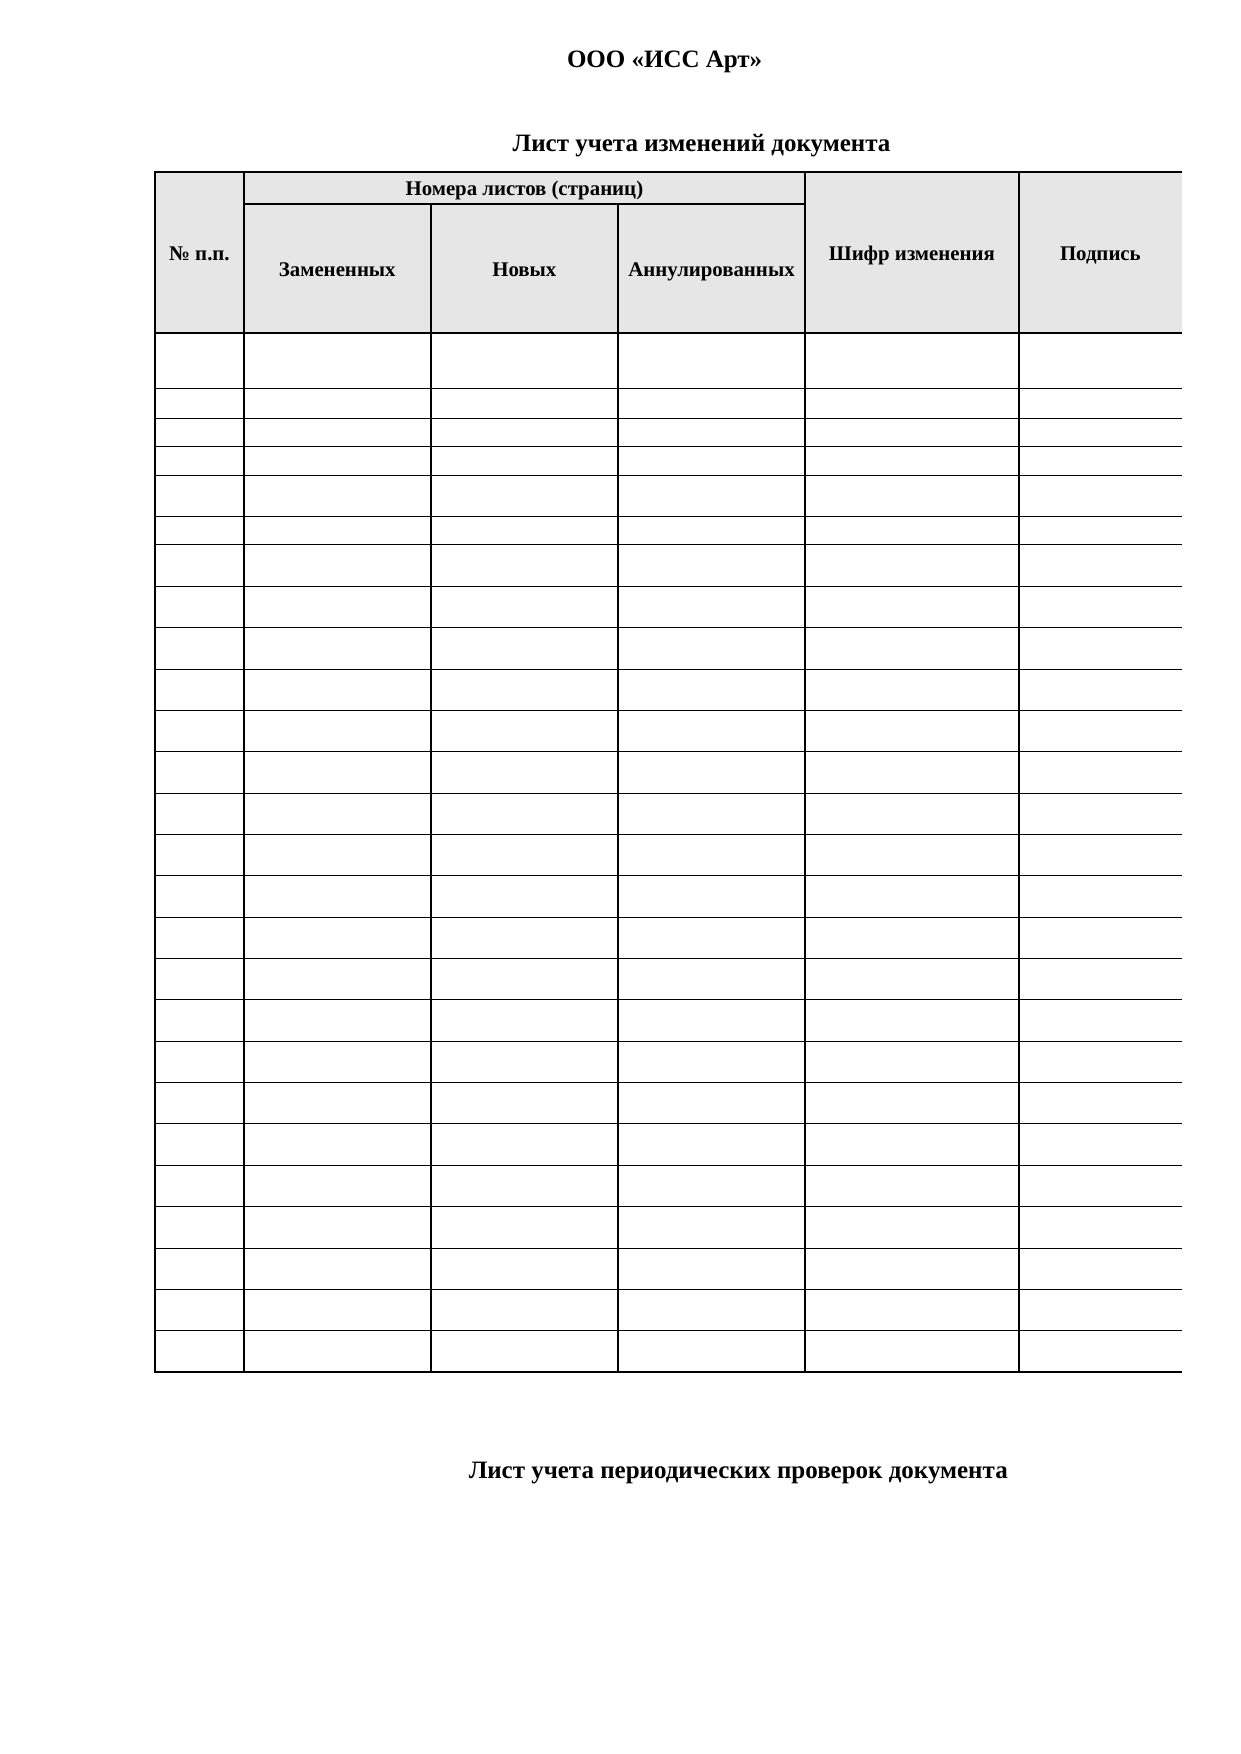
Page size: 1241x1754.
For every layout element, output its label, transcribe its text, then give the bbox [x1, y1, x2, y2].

table_cell [619, 1124, 804, 1165]
table_cell [1020, 835, 1182, 875]
table_cell [156, 918, 243, 958]
table_cell [806, 1207, 1018, 1247]
table_cell [245, 959, 430, 999]
table_cell [245, 876, 430, 917]
table_cell [806, 670, 1018, 710]
table_cell [432, 447, 617, 474]
table_cell [156, 334, 243, 388]
table_cell [432, 587, 617, 627]
table_cell [806, 447, 1018, 474]
table_cell [806, 1124, 1018, 1165]
table_cell [245, 752, 430, 792]
table_cell [432, 1166, 617, 1206]
table_cell [156, 752, 243, 792]
table_cell [1020, 1000, 1182, 1041]
table_cell [619, 794, 804, 834]
table_cell [432, 670, 617, 710]
table_cell [156, 1083, 243, 1123]
table_cell [1020, 587, 1182, 627]
table_cell [432, 517, 617, 544]
table_cell [432, 389, 617, 418]
table_cell [806, 959, 1018, 999]
table_cell [156, 670, 243, 710]
table_cell [245, 1124, 430, 1165]
table_cell Новых [432, 205, 617, 332]
table_cell [156, 1290, 243, 1330]
table_cell [245, 1249, 430, 1289]
table_cell [432, 1083, 617, 1123]
table_cell [619, 1331, 804, 1371]
table_cell [245, 517, 430, 544]
table_cell [1020, 1166, 1182, 1206]
table_cell [156, 628, 243, 668]
table_cell [1020, 476, 1182, 516]
table_cell [806, 752, 1018, 792]
table_cell [619, 876, 804, 917]
table_cell [806, 835, 1018, 875]
table_cell [432, 1042, 617, 1082]
table_cell [806, 587, 1018, 627]
table_header № п.п. [156, 173, 243, 332]
table_cell [1020, 628, 1182, 668]
table_cell [432, 1207, 617, 1247]
table_cell [245, 628, 430, 668]
table_cell [245, 419, 430, 446]
table_cell [1020, 1124, 1182, 1165]
table_cell [156, 1331, 243, 1371]
table_cell [432, 628, 617, 668]
table_cell [619, 334, 804, 388]
table_cell [806, 1083, 1018, 1123]
table_cell [619, 918, 804, 958]
table_cell [156, 1000, 243, 1041]
table_cell [432, 1331, 617, 1371]
table_cell [619, 447, 804, 474]
table_cell [806, 419, 1018, 446]
table_cell [619, 628, 804, 668]
table_cell [156, 876, 243, 917]
table_cell [619, 1290, 804, 1330]
table_cell [245, 1000, 430, 1041]
table_cell [619, 587, 804, 627]
table_cell [619, 1083, 804, 1123]
table_cell [1020, 447, 1182, 474]
table_cell [1020, 1331, 1182, 1371]
table_cell [806, 628, 1018, 668]
table_cell [432, 752, 617, 792]
table_cell [1020, 389, 1182, 418]
table_cell [156, 1207, 243, 1247]
table_cell [806, 1042, 1018, 1082]
table_cell [156, 389, 243, 418]
subtitle Лист учета изменений документа [177, 128, 1152, 157]
table_cell [806, 1290, 1018, 1330]
table_cell [245, 1083, 430, 1123]
table_cell [245, 476, 430, 516]
table_cell [619, 1000, 804, 1041]
table_cell [432, 711, 617, 751]
table_cell Замененных [245, 205, 430, 332]
table_cell [245, 794, 430, 834]
table_cell [1020, 959, 1182, 999]
table_cell [1020, 545, 1182, 586]
table_cell [432, 876, 617, 917]
table_cell [245, 711, 430, 751]
table_cell Аннулированных [619, 205, 804, 332]
table_cell [619, 752, 804, 792]
table_cell [432, 1249, 617, 1289]
table_cell [1020, 334, 1182, 388]
table_cell [156, 447, 243, 474]
table_cell [1020, 670, 1182, 710]
table_header Номера листов (страниц) [245, 173, 804, 203]
table_cell [156, 1124, 243, 1165]
table_cell [1020, 876, 1182, 917]
table_cell [619, 711, 804, 751]
table_cell [806, 1166, 1018, 1206]
table_cell [806, 334, 1018, 388]
table_header Подпись [1020, 173, 1182, 332]
table_cell [1020, 1249, 1182, 1289]
table_cell [1020, 1083, 1182, 1123]
table_cell [245, 334, 430, 388]
table_cell [619, 389, 804, 418]
table_cell [432, 1124, 617, 1165]
table_cell [245, 447, 430, 474]
table_cell [245, 1042, 430, 1082]
table_cell [619, 959, 804, 999]
table_cell [1020, 419, 1182, 446]
table_cell [806, 1331, 1018, 1371]
table_cell [432, 1290, 617, 1330]
table_cell [432, 419, 617, 446]
table_cell [156, 1042, 243, 1082]
table_cell [806, 794, 1018, 834]
table_cell [156, 517, 243, 544]
table_cell [619, 1166, 804, 1206]
table_cell [156, 1166, 243, 1206]
table_cell [245, 1207, 430, 1247]
table_cell [432, 1000, 617, 1041]
table_cell [619, 1249, 804, 1289]
table_cell [806, 918, 1018, 958]
table_cell [619, 835, 804, 875]
table_cell [619, 1042, 804, 1082]
table_cell [156, 587, 243, 627]
table_cell [432, 545, 617, 586]
subtitle Лист учета периодических проверок документа [251, 1455, 1152, 1484]
table_cell [1020, 794, 1182, 834]
table_cell [245, 918, 430, 958]
table_cell [432, 476, 617, 516]
table_cell [619, 517, 804, 544]
table_cell [245, 670, 430, 710]
table_cell [245, 1331, 430, 1371]
table_cell [806, 545, 1018, 586]
table_cell [245, 1290, 430, 1330]
table_cell [1020, 1042, 1182, 1082]
table_cell [619, 670, 804, 710]
table_cell [156, 1249, 243, 1289]
table_cell [432, 794, 617, 834]
table_cell [245, 389, 430, 418]
table_cell [806, 517, 1018, 544]
table_cell [1020, 711, 1182, 751]
table_cell [245, 587, 430, 627]
table_cell [1020, 1207, 1182, 1247]
table_cell [156, 476, 243, 516]
table_cell [1020, 517, 1182, 544]
table_header Шифр изменения [806, 173, 1018, 332]
table_cell [619, 545, 804, 586]
table_cell [806, 711, 1018, 751]
table_cell [432, 334, 617, 388]
table_cell [1020, 918, 1182, 958]
table_cell [619, 476, 804, 516]
table_cell [156, 545, 243, 586]
table_cell [619, 419, 804, 446]
table_cell [156, 835, 243, 875]
table_cell [806, 389, 1018, 418]
table_cell [156, 711, 243, 751]
table_cell [806, 476, 1018, 516]
table_cell [432, 918, 617, 958]
table_cell [245, 545, 430, 586]
table_cell [156, 959, 243, 999]
table_cell [156, 794, 243, 834]
table_cell [156, 419, 243, 446]
table_cell [806, 1249, 1018, 1289]
table_cell [432, 835, 617, 875]
table_cell [245, 835, 430, 875]
table_cell [619, 1207, 804, 1247]
table_cell [1020, 752, 1182, 792]
table_cell [432, 959, 617, 999]
table_cell [245, 1166, 430, 1206]
table_cell [806, 876, 1018, 917]
table_cell [1020, 1290, 1182, 1330]
table_cell [806, 1000, 1018, 1041]
